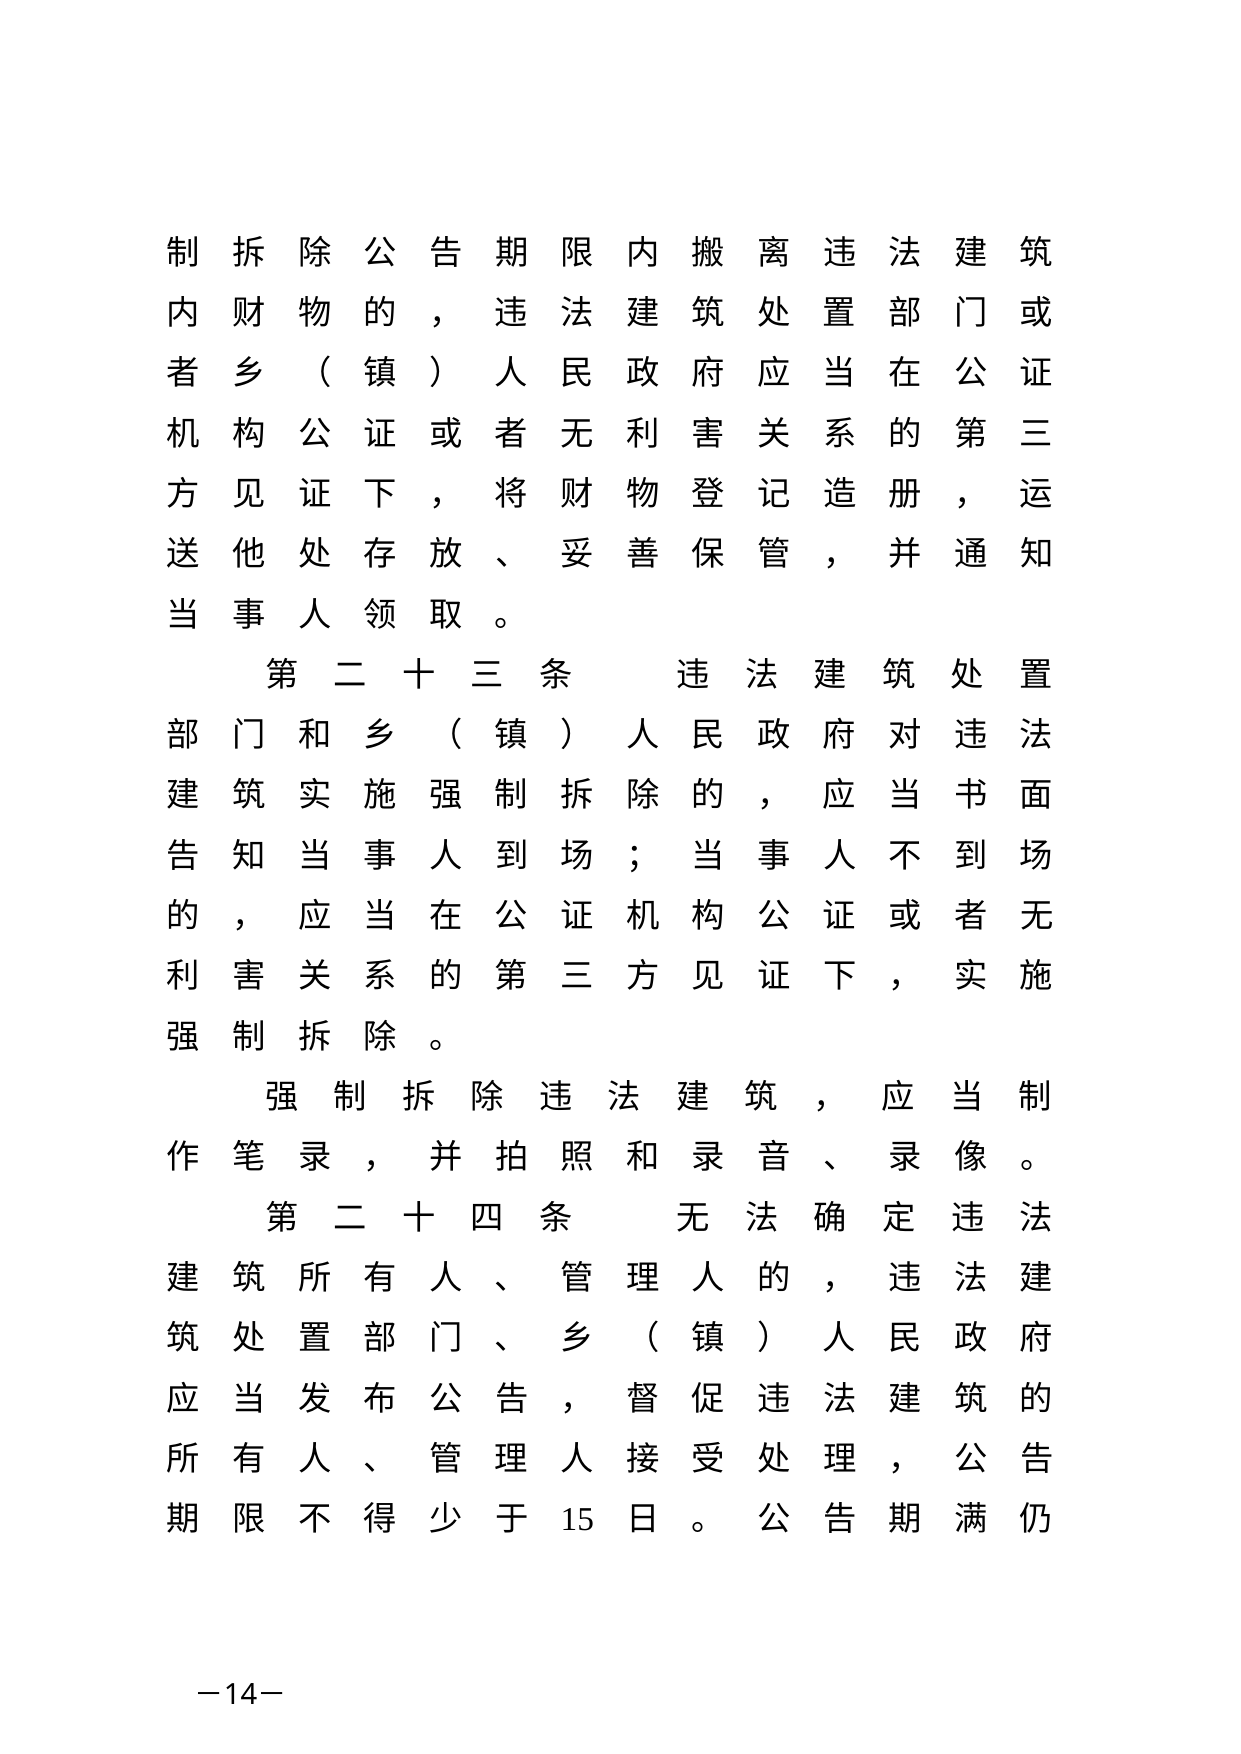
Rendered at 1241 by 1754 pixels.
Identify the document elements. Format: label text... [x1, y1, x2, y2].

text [167, 219, 1085, 642]
text 第二十三条 违法建筑处置部门和乡（镇）人民政府对违法建筑实施强制拆除的，应当书面告知当事人到场；当事人不到场的，应当在公证机构公证或者无利害关系的第三方见证下，实施强制拆除。 [167, 642, 1085, 1064]
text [167, 1184, 1085, 1546]
text 强制拆除违法建筑，应当制作笔录，并拍照和录音、录像。 [167, 1064, 1085, 1184]
